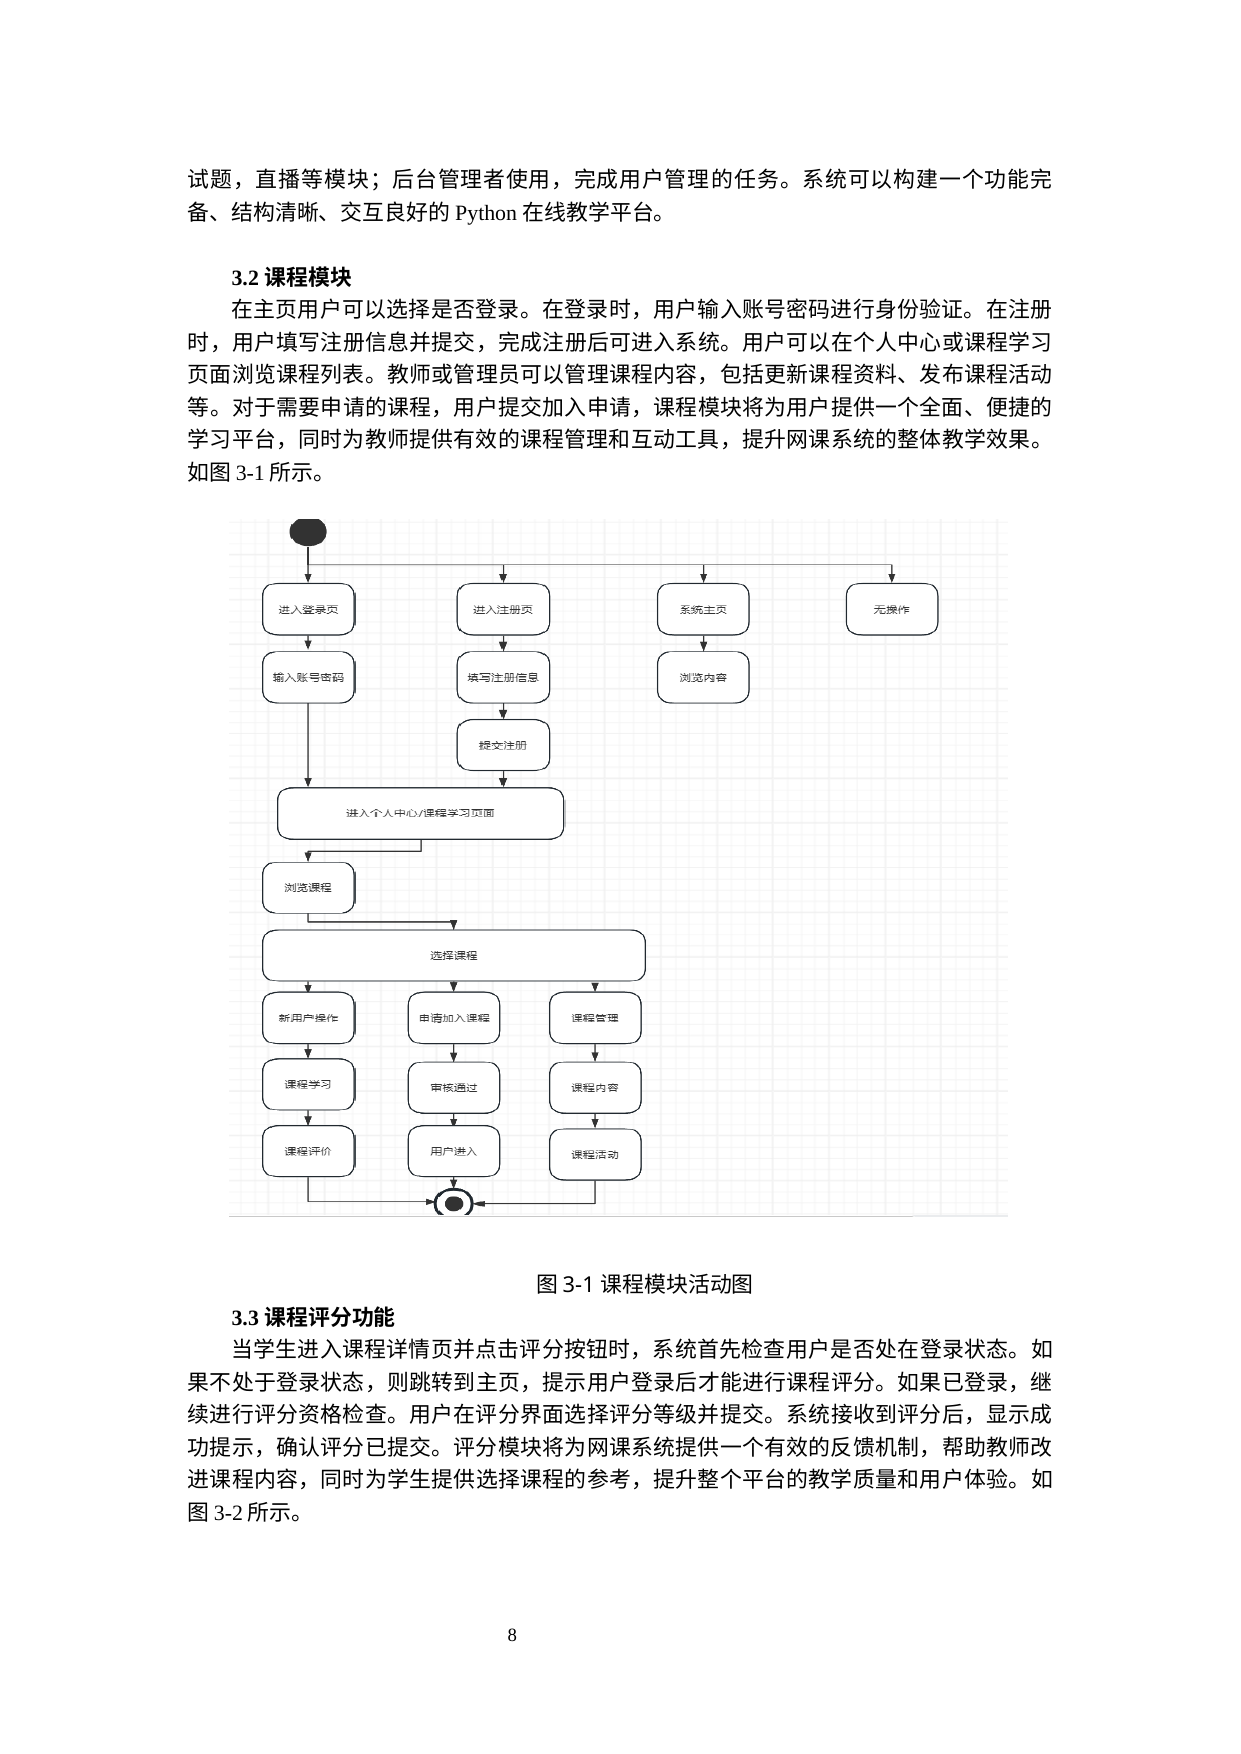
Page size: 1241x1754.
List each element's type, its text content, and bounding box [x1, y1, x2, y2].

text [187, 162, 1053, 227]
text 在主页用户可以选择是否登录。在登录时，用户输入账号密码进行身份验证。在注册时，用户填写注册信息并提交，完成注册后可进入系统。用户可以在个人中心或课程学习页面浏览课程列表。教师或管理员可以管理课程内容，包括更新课程资料、发布课程活动等。对于需要申请的课程，用户提交加入申请，课程模块将为用户提供一个全面、便捷的学习平台，同时为教师提供有效的课程管理和互动工具，提升网课系统的整体教学效果。如图3-1所示。 [187, 292, 1053, 487]
picture [228, 519, 1008, 1217]
text 当学生进入课程详情页并点击评分按钮时，系统首先检查用户是否处在登录状态。如果不处于登录状态，则跳转到主页，提示用户登录后才能进行课程评分。如果已登录，继续进行评分资格检查。用户在评分界面选择评分等级并提交。系统接收到评分后，显示成功提示，确认评分已提交。评分模块将为网课系统提供一个有效的反馈机制，帮助教师改进课程内容，同时为学生提供选择课程的参考，提升整个平台的教学质量和用户体验。如图3-2所示。 [187, 1332, 1053, 1527]
subtitle 3.2 课程模块 [187, 259, 1053, 292]
text 图3-1 课程模块活动图 [187, 1267, 1053, 1299]
subtitle 3.3 课程评分功能 [187, 1299, 1053, 1332]
